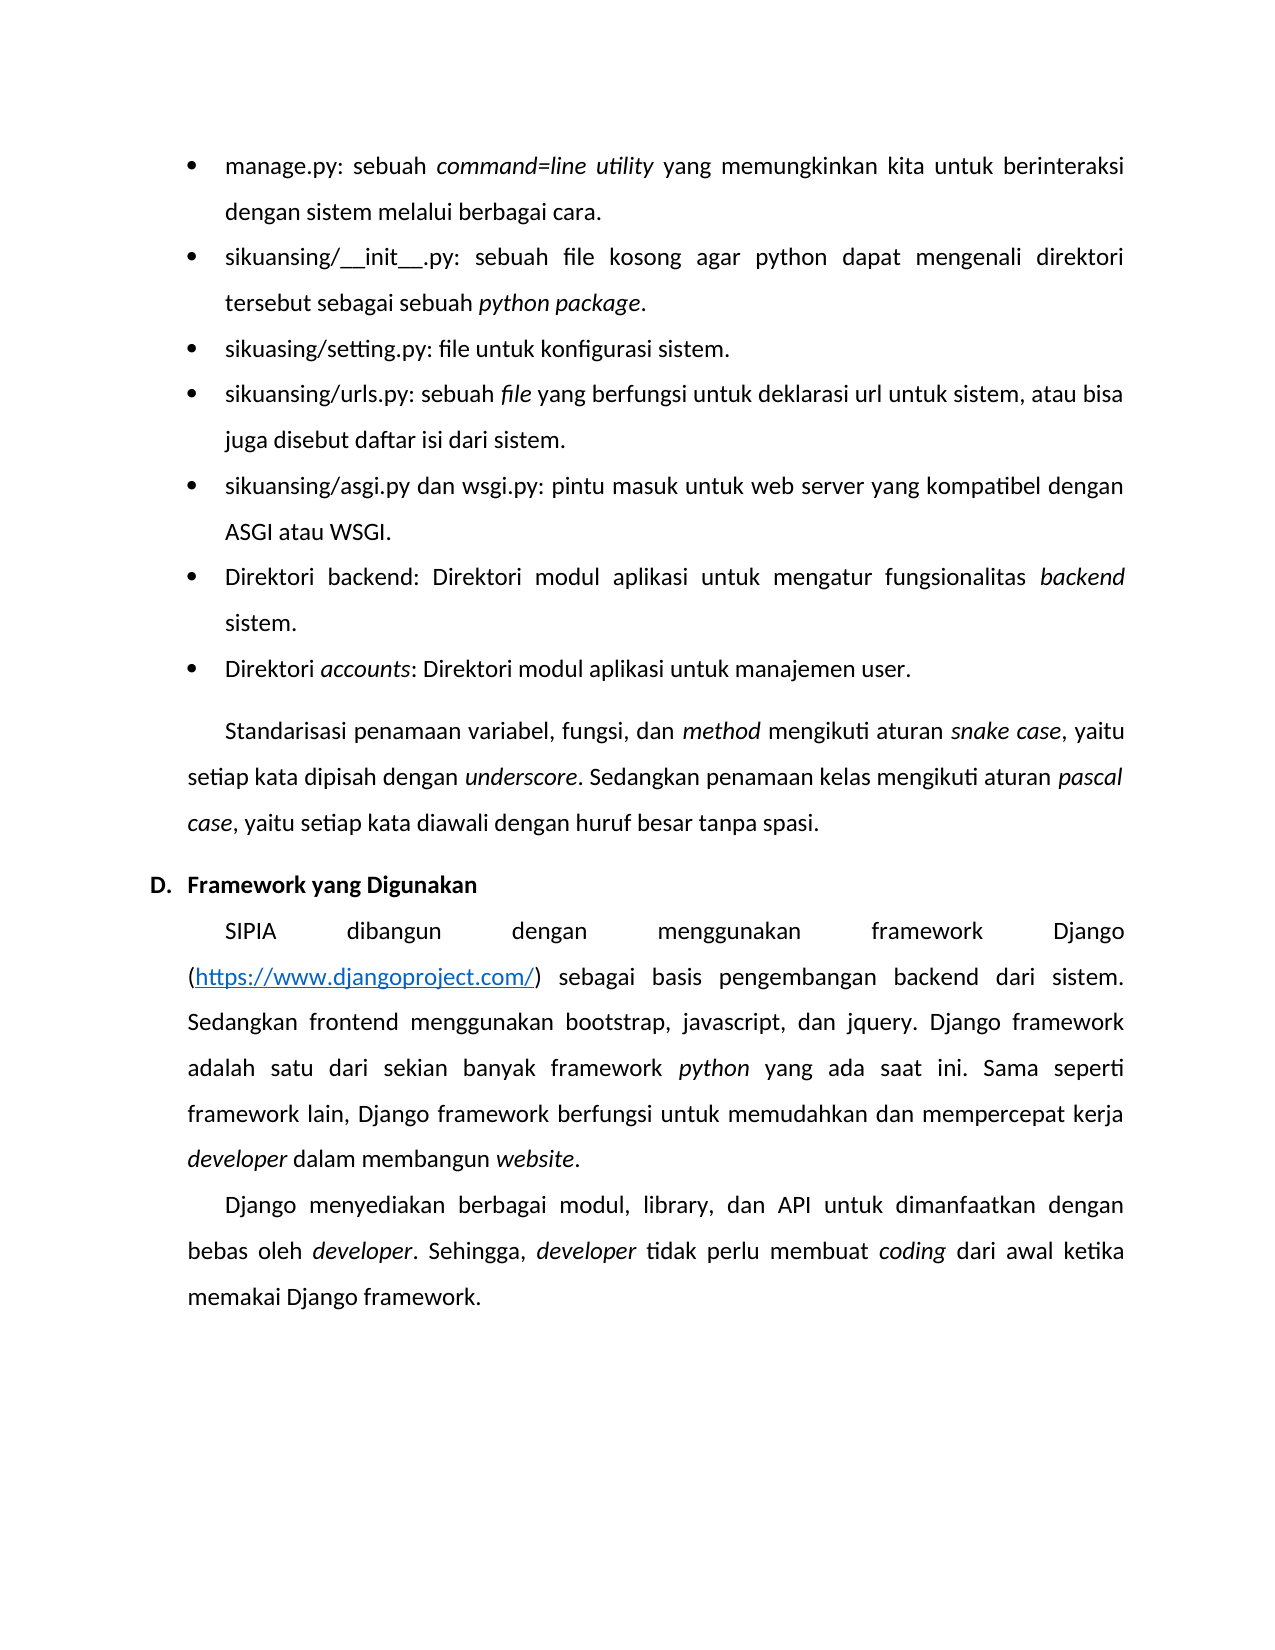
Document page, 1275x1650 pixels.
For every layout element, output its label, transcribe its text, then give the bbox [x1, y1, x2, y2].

list sikuansing/urls.py: sebuah file yang berfungsi untuk deklarasi url untuk sistem, atau bisa juga disebut daftar isi dari sistem. [187, 379, 1125, 455]
list Direktori backend: Direktori modul aplikasi untuk mengatur fungsionalitas backend sistem. [187, 562, 1125, 638]
list SIPIA dibangun dengan menggunakan framework Django (https://www.djangoproject.com/) sebagai basis pengembangan backend dari sistem. Sedangkan frontend menggunakan bootstrap, javascript, dan jquery. Django framework adalah satu dari sekian banyak framework python yang ada saat ini. Sama seperti framework lain, Django framework berfungsi untuk memudahkan dan mempercepat kerja developer dalam membangun website. [187, 915, 1125, 1174]
list manage.py: sebuah command=line utility yang memungkinkan kita untuk berinteraksi dengan sistem melalui berbagai cara. [187, 150, 1125, 226]
text Standarisasi penamaan variabel, fungsi, dan method mengikuti aturan snake case, yaitu setiap kata dipisah dengan underscore. Sedangkan penamaan kelas mengikuti aturan pascal case, yaitu setiap kata diawali dengan huruf besar tanpa spasi. [187, 715, 1125, 837]
list sikuansing/__init__.py: sebuah file kosong agar python dapat mengenali direktori tersebut sebagai sebuah python package. [187, 241, 1125, 318]
list sikuasing/setting.py: file untuk konfigurasi sistem. [187, 333, 1125, 363]
list sikuansing/asgi.py dan wsgi.py: pintu masuk untuk web server yang kompatibel dengan ASGI atau WSGI. [187, 470, 1125, 546]
list Framework yang Digunakan [150, 869, 1125, 900]
list Direktori accounts: Direktori modul aplikasi untuk manajemen user. [187, 653, 1125, 683]
